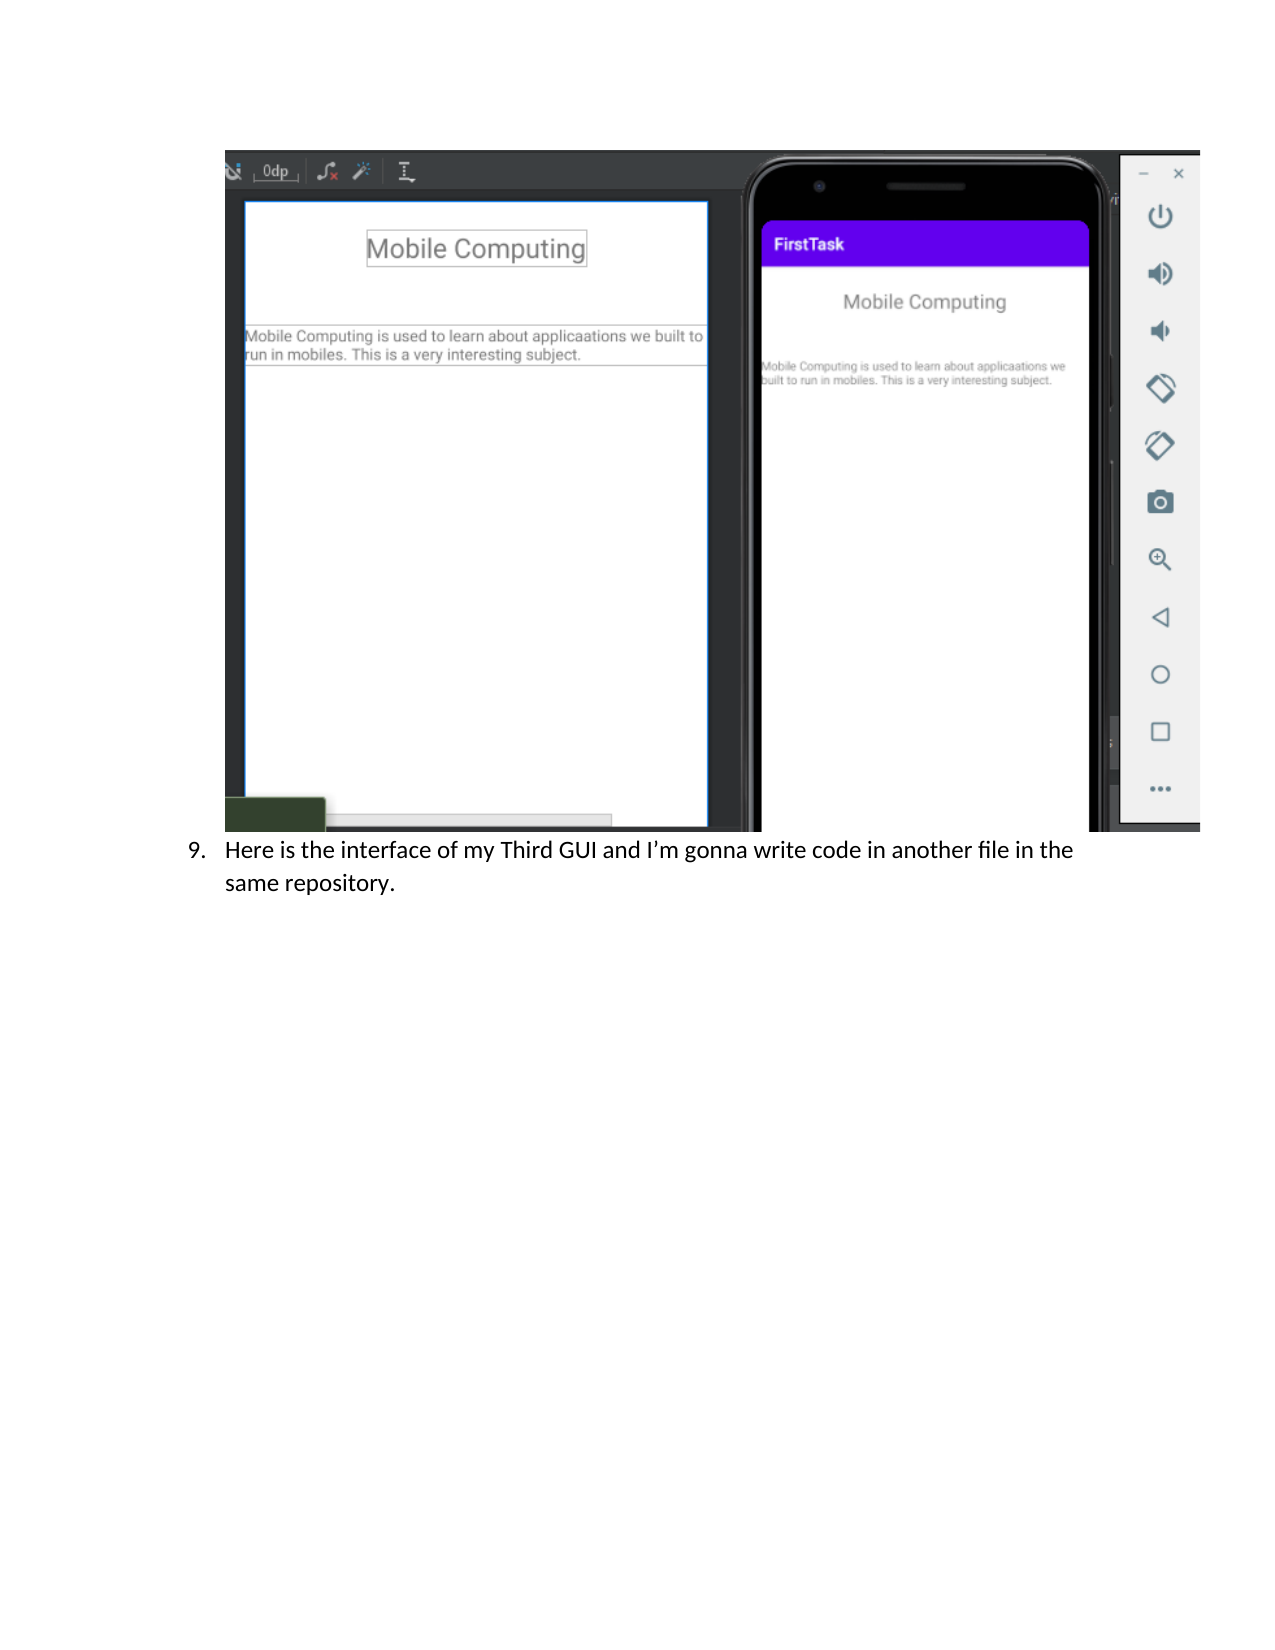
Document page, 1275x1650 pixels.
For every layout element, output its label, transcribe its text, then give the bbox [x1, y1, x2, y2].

list Here is the interface of my Third GUI and I’m gonna write code in another file in the same repository. [187, 834, 1125, 897]
picture [225, 150, 1200, 832]
